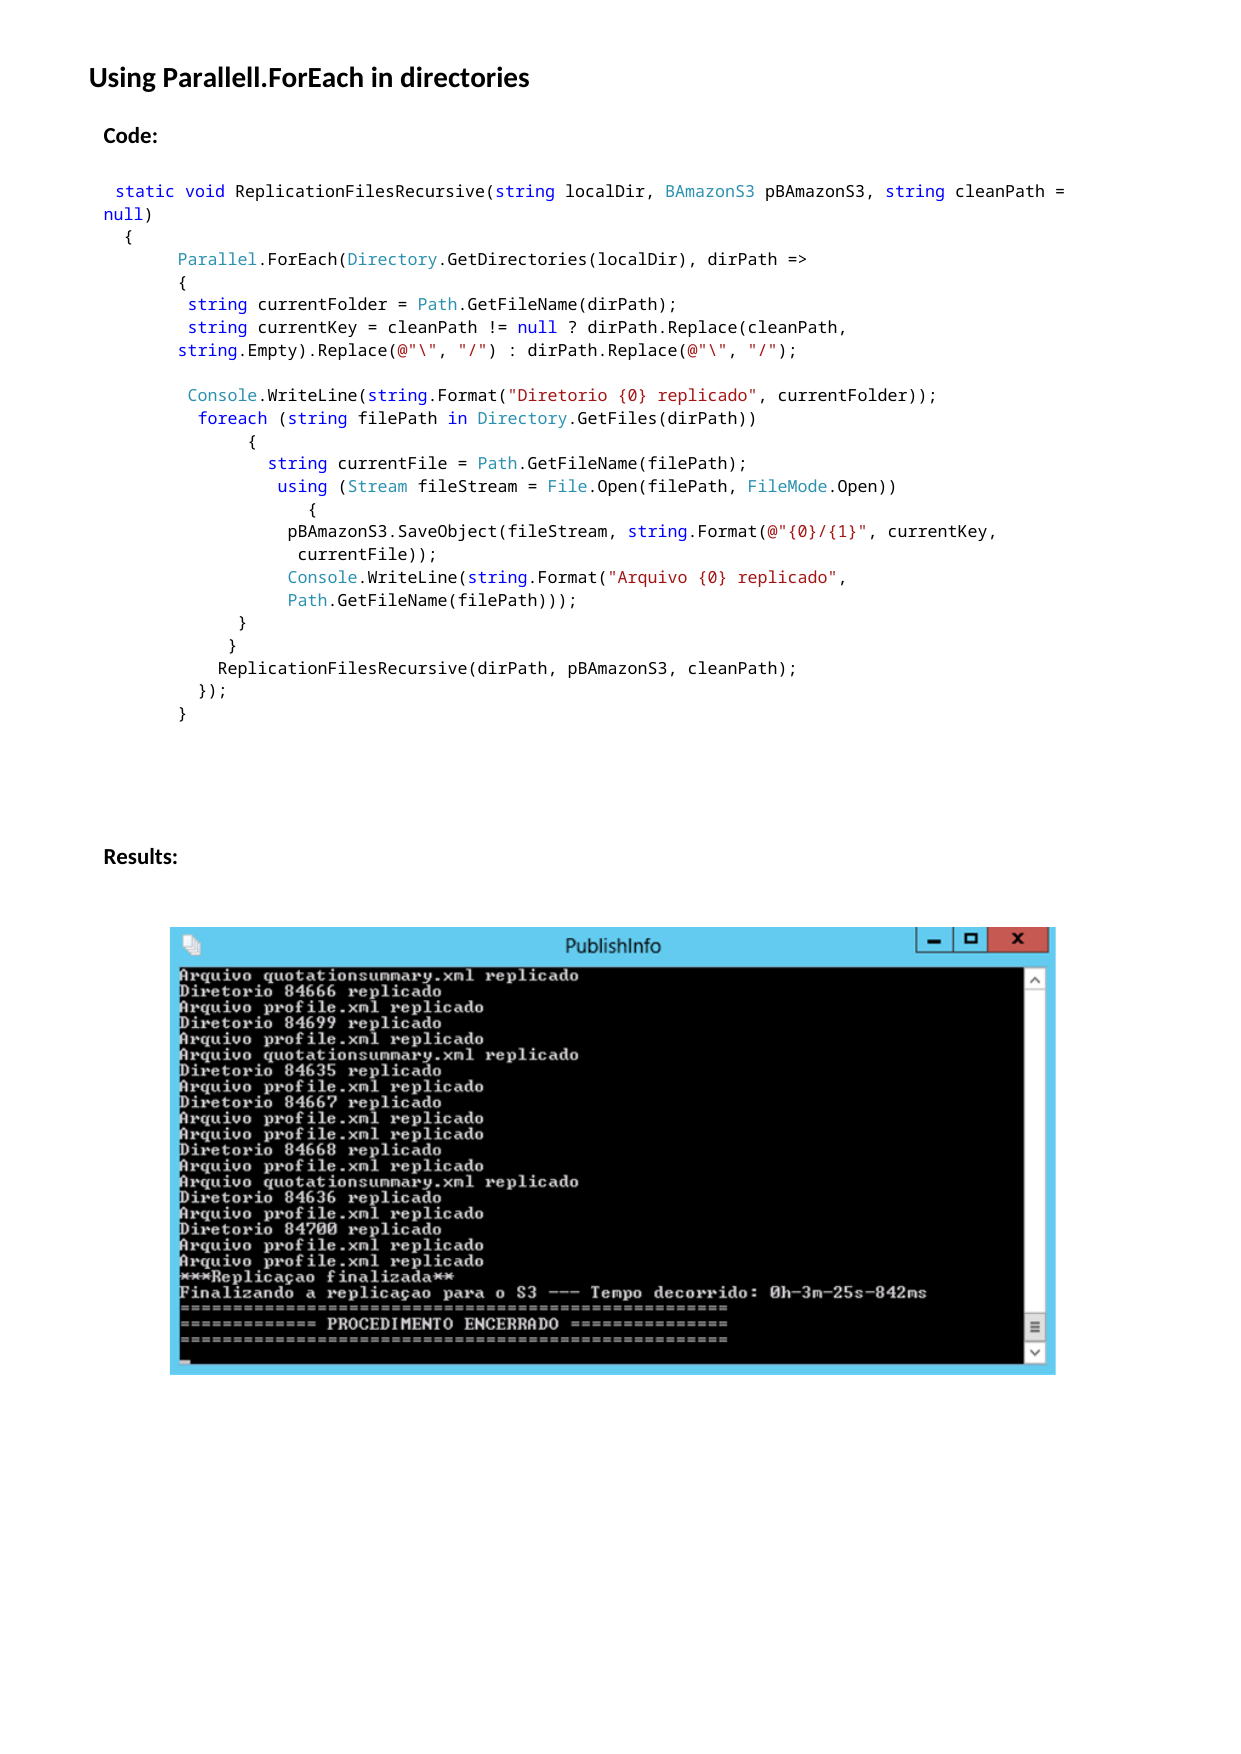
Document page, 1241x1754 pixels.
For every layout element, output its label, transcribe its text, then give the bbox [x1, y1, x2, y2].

text ReplicationFilesRecursive(dirPath, pBAmazonS3, cleanPath); [177, 656, 1122, 679]
text static void ReplicationFilesRecursive(string localDir, BAmazonS3 pBAmazonS3, string cleanPath = null) [103, 179, 1122, 225]
text string currentFolder = Path.GetFileName(dirPath); [177, 293, 1122, 316]
text } [177, 611, 1122, 634]
text string currentFile = Path.GetFileName(filePath); [177, 452, 1122, 475]
text { [177, 270, 1122, 293]
text } [177, 702, 1122, 724]
text Using Parallell.ForEach in directories [88, 59, 1122, 95]
text Code: [103, 121, 1122, 149]
picture [169, 927, 1056, 1375]
text { [177, 429, 1122, 452]
text { [103, 225, 1122, 248]
text Console.WriteLine(string.Format("Diretorio {0} replicado", currentFolder)); [177, 384, 1122, 407]
text pBAmazonS3.SaveObject(fileStream, string.Format(@"{0}/{1}", currentKey, currentFile)); [177, 520, 1122, 566]
text foreach (string filePath in Directory.GetFiles(dirPath)) [177, 407, 1122, 429]
text } [177, 634, 1122, 656]
text Parallel.ForEach(Directory.GetDirectories(localDir), dirPath => [177, 248, 1122, 270]
text { [177, 497, 1122, 520]
text using (Stream fileStream = File.Open(filePath, FileMode.Open)) [177, 475, 1122, 497]
text string currentKey = cleanPath != null ? dirPath.Replace(cleanPath, string.Empty).Replace(@"\", "/") : dirPath.Replace(@"\", "/"); [177, 316, 1122, 361]
text }); [177, 679, 1122, 702]
text Results: [103, 777, 1122, 870]
text Console.WriteLine(string.Format("Arquivo {0} replicado", Path.GetFileName(filePath))); [177, 566, 1122, 611]
